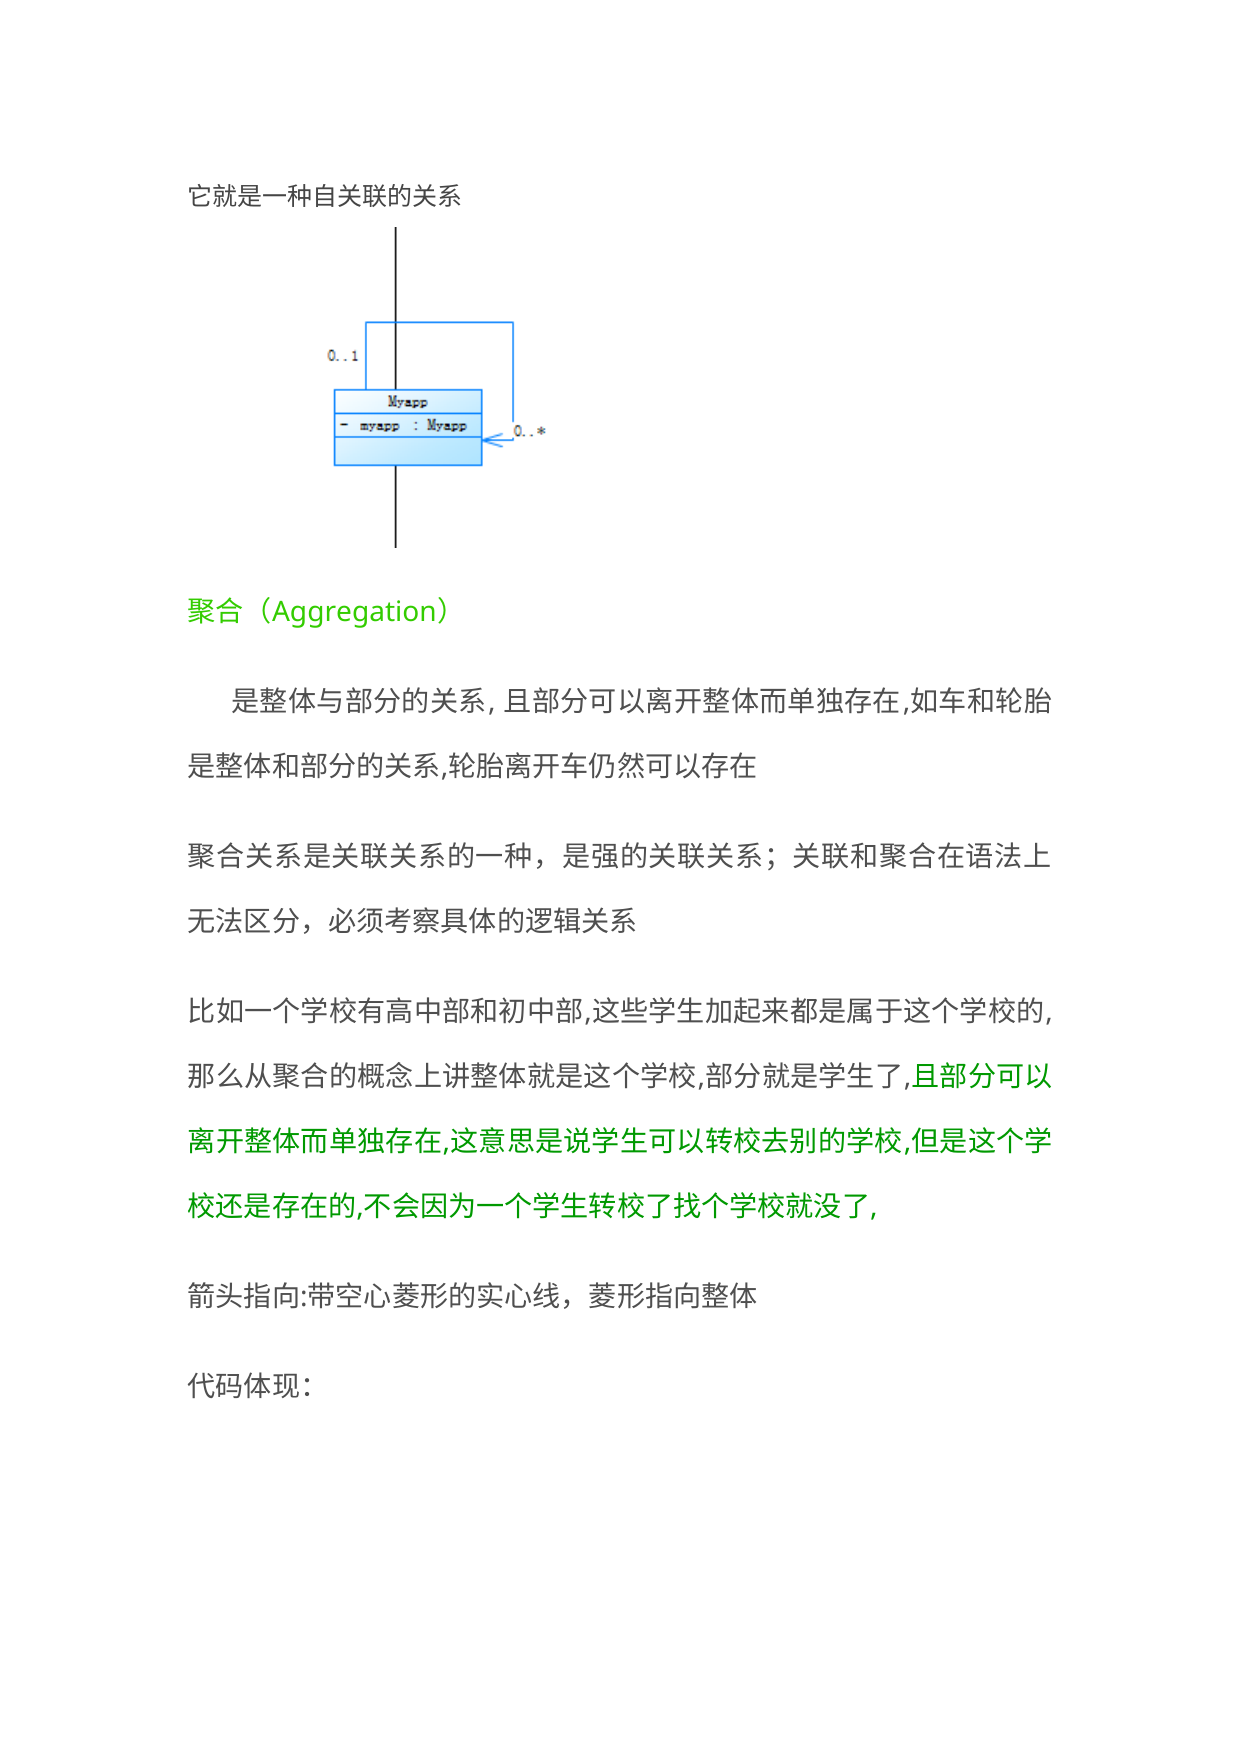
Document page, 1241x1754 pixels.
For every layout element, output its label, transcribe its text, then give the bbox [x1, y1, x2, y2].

text 聚合关系是关联关系的一种，是强的关联关系；关联和聚合在语法上无法区分，必须考察具体的逻辑关系 [187, 822, 1053, 952]
text 箭头指向:带空心菱形的实心线，菱形指向整体 [187, 1262, 1053, 1327]
text 是整体与部分的关系, 且部分可以离开整体而单独存在,如车和轮胎是整体和部分的关系,轮胎离开车仍然可以存在 [187, 667, 1053, 797]
text 代码体现： [187, 1352, 1053, 1417]
text 聚合（Aggregation） [187, 577, 1053, 642]
text 它就是一种自关联的关系 [187, 162, 1053, 227]
picture [187, 227, 691, 548]
text 比如一个学校有高中部和初中部,这些学生加起来都是属于这个学校的,那么从聚合的概念上讲整体就是这个学校,部分就是学生了,且部分可以离开整体而单独存在,这意思是说学生可以转校去别的学校,但是这个学校还是存在的,不会因为一个学生转校了找个学校就没了, [187, 977, 1053, 1237]
